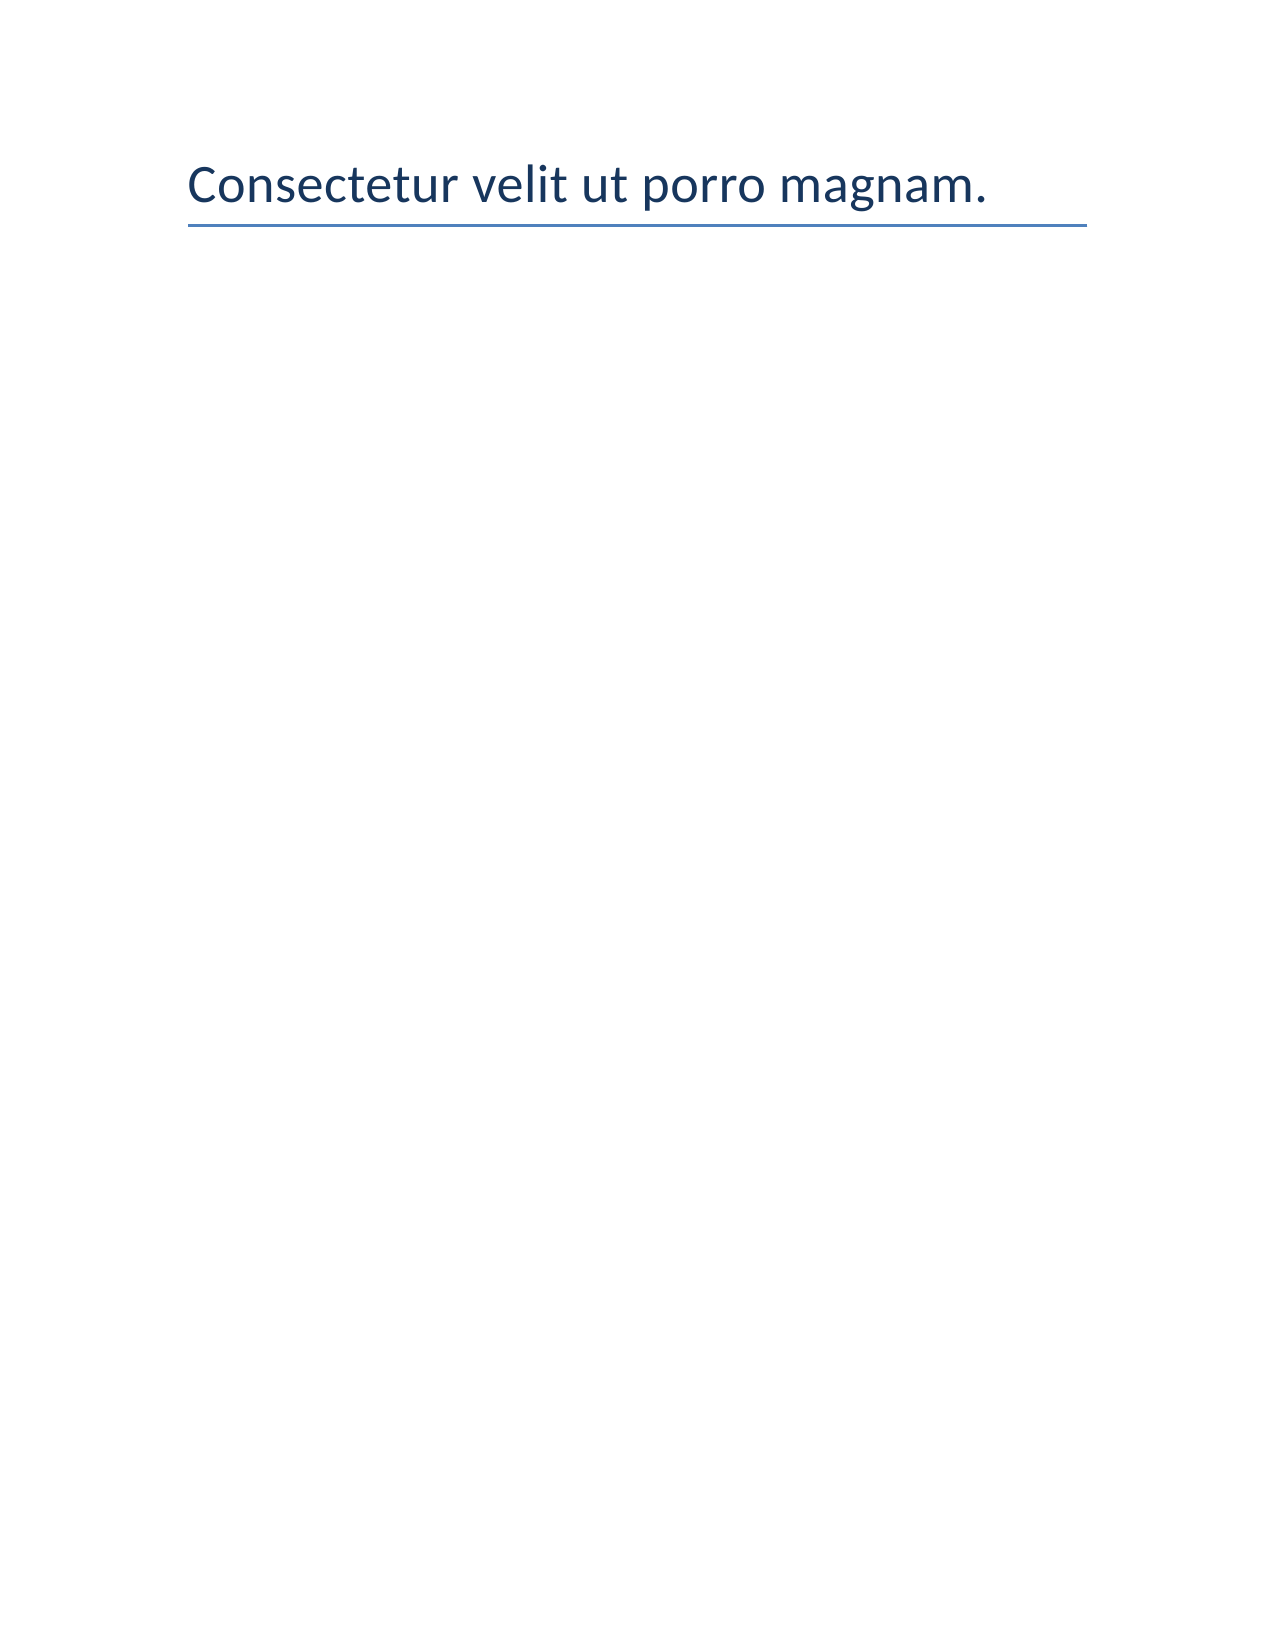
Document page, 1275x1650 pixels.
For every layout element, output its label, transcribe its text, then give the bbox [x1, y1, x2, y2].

title Consectetur velit ut porro magnam. [187, 150, 1087, 227]
